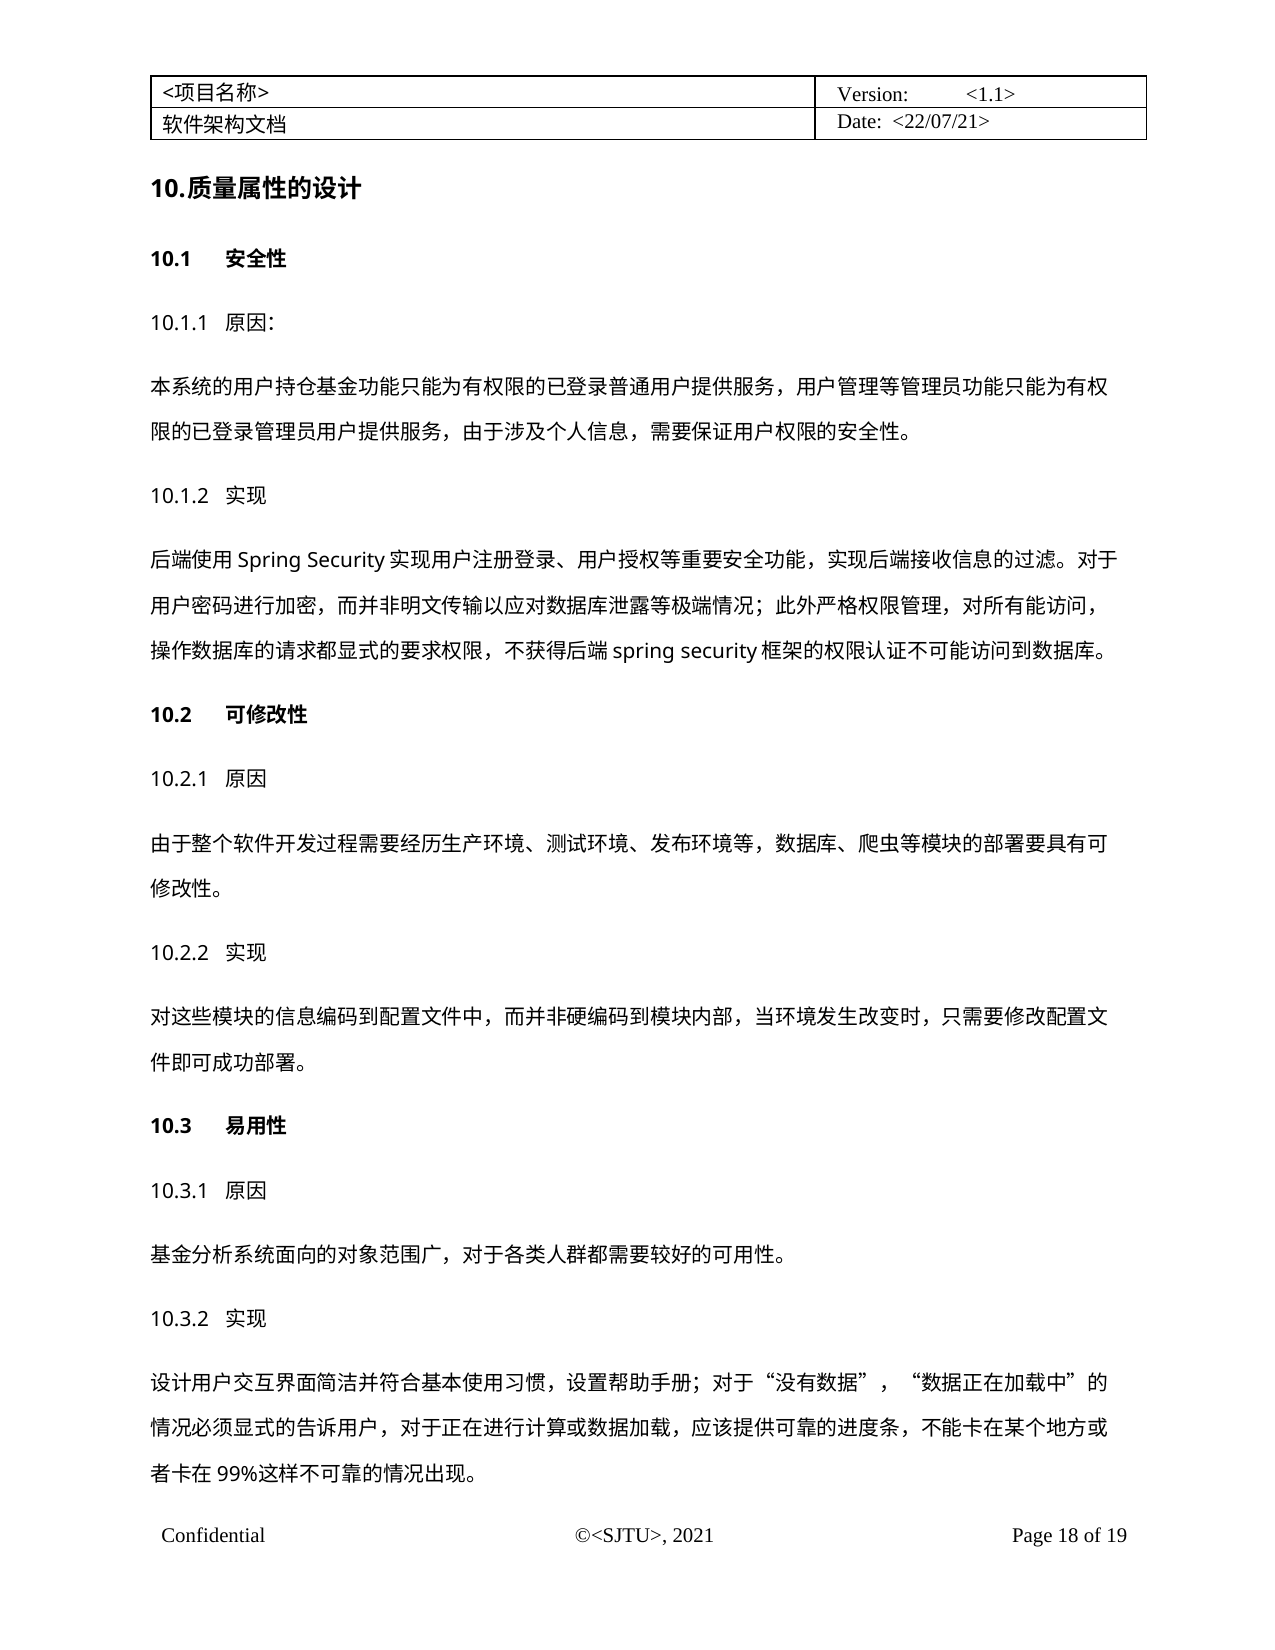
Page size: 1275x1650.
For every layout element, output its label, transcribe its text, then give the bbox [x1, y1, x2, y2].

subtitle 实现 [150, 479, 1125, 510]
subtitle 设计用户交互界面简洁并符合基本使用习惯，设置帮助手册；对于“没有数据”，“数据正在加载中”的情况必须显式的告诉用户，对于正在进行计算或数据加载，应该提供可靠的进度条，不能卡在某个地方或者卡在99%这样不可靠的情况出现。 [150, 1366, 1125, 1487]
subtitle 后端使用Spring Security实现用户注册登录、用户授权等重要安全功能，实现后端接收信息的过滤。对于用户密码进行加密，而并非明文传输以应对数据库泄露等极端情况；此外严格权限管理，对所有能访问，操作数据库的请求都显式的要求权限，不获得后端spring security框架的权限认证不可能访问到数据库。 [150, 544, 1125, 665]
subtitle 质量属性的设计 [150, 169, 1125, 205]
subtitle 基金分析系统面向的对象范围广，对于各类人群都需要较好的可用性。 [150, 1238, 1125, 1268]
subtitle 原因： [150, 306, 1125, 336]
subtitle 实现 [150, 936, 1125, 967]
subtitle 原因 [150, 1174, 1125, 1204]
subtitle 安全性 [150, 242, 1125, 272]
subtitle 本系统的用户持仓基金功能只能为有权限的已登录普通用户提供服务，用户管理等管理员功能只能为有权限的已登录管理员用户提供服务，由于涉及个人信息，需要保证用户权限的安全性。 [150, 370, 1125, 446]
subtitle 易用性 [150, 1110, 1125, 1140]
subtitle 原因 [150, 763, 1125, 793]
subtitle 对这些模块的信息编码到配置文件中，而并非硬编码到模块内部，当环境发生改变时，只需要修改配置文件即可成功部署。 [150, 1000, 1125, 1076]
subtitle 由于整个软件开发过程需要经历生产环境、测试环境、发布环境等，数据库、爬虫等模块的部署要具有可修改性。 [150, 827, 1125, 902]
subtitle 实现 [150, 1302, 1125, 1332]
subtitle 可修改性 [150, 698, 1125, 729]
